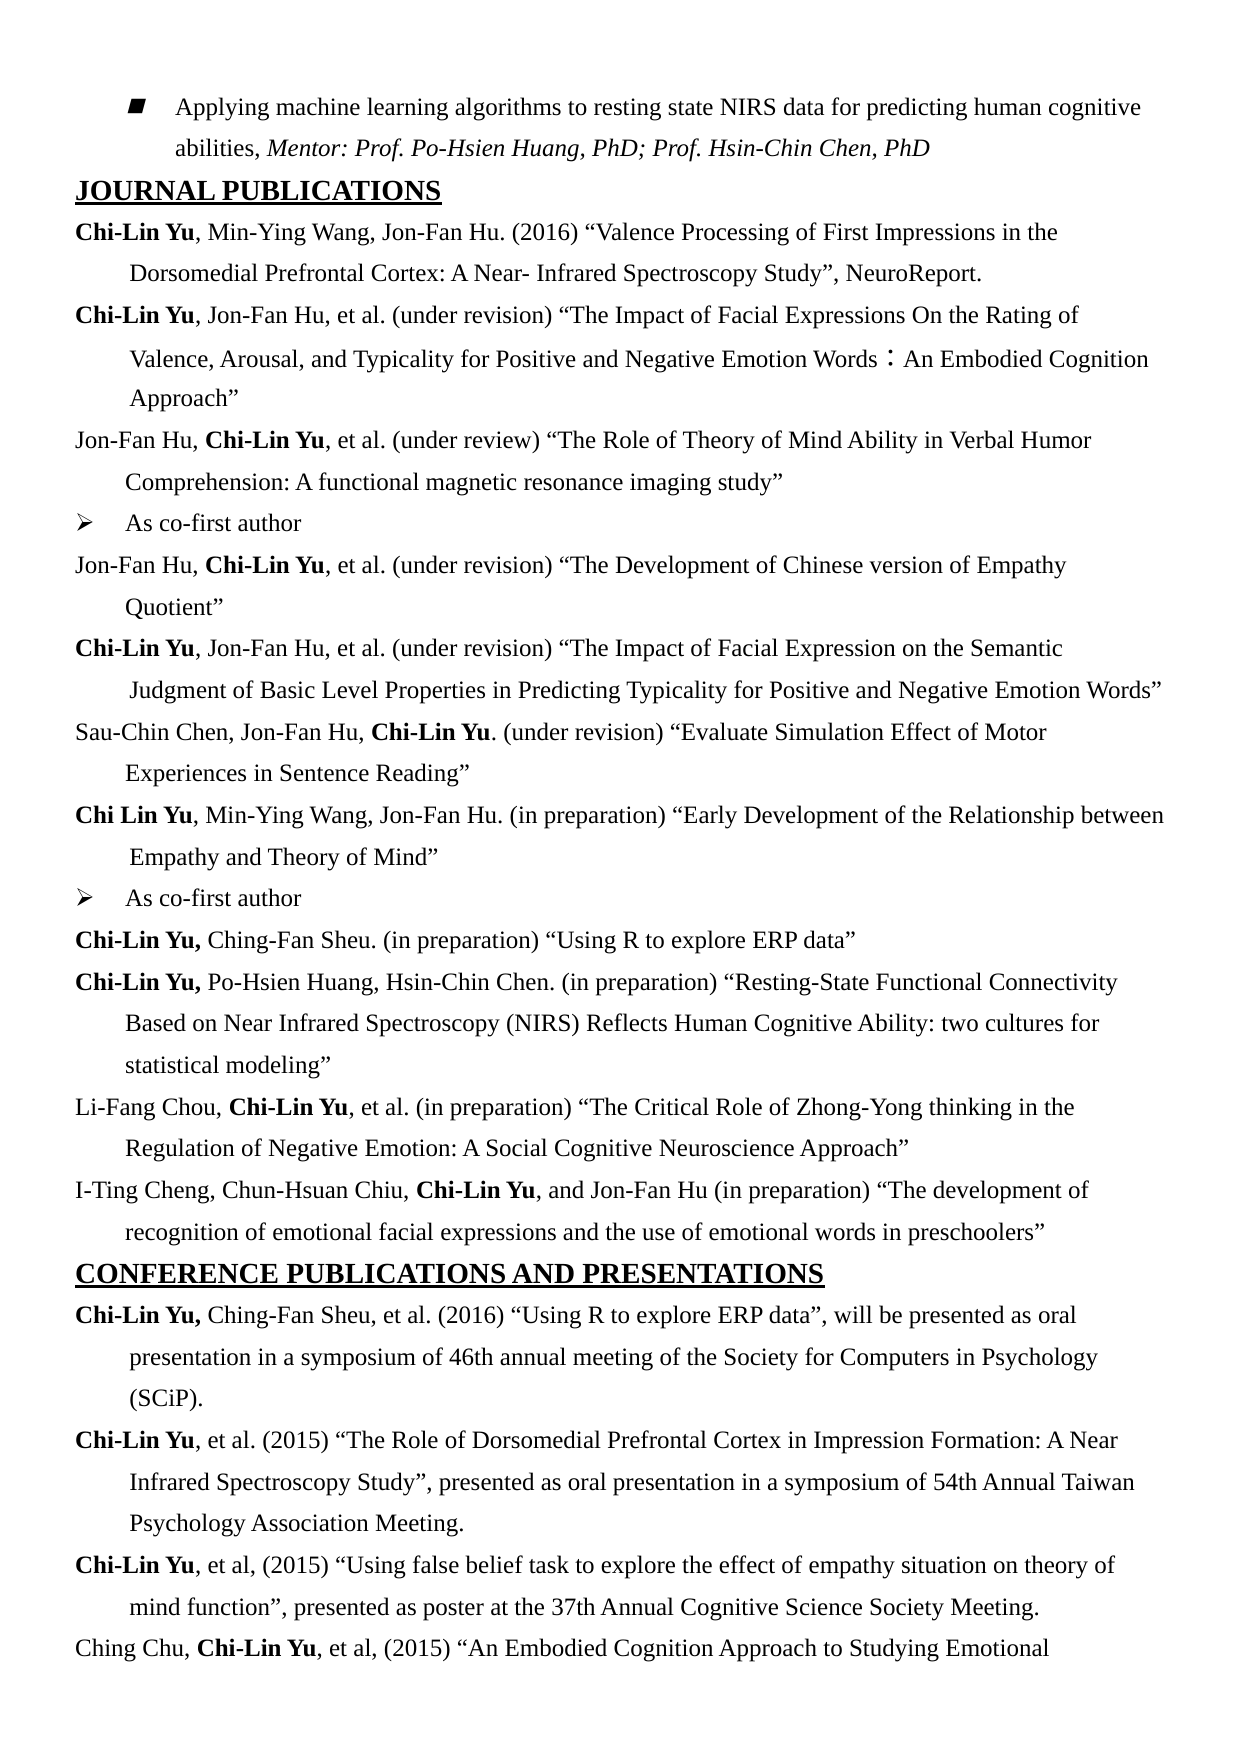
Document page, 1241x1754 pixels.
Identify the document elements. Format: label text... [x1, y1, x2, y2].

text Chi-Lin Yu, et al. (2015) “The Role of Dorsomedial Prefrontal Cortex in Impression Formation: A Near Infrared Spectroscopy Study”, presented as oral presentation in a symposium of 54th Annual Taiwan Psychology Association Meeting. [75, 1419, 1165, 1544]
text Chi-Lin Yu, Ching-Fan Sheu. (in preparation) “Using R to explore ERP data” [75, 919, 1165, 960]
text JOURNAL PUBLICATIONS [75, 169, 1165, 210]
text Sau-Chin Chen, Jon-Fan Hu, Chi-Lin Yu. (under revision) “Evaluate Simulation Effect of Motor Experiences in Sentence Reading” [75, 710, 1165, 794]
list As co-first author [75, 877, 1165, 919]
text Chi-Lin Yu, Min-Ying Wang, Jon-Fan Hu. (2016) “Valence Processing of First Impressions in the Dorsomedial Prefrontal Cortex: A Near- Infrared Spectroscopy Study”, NeuroReport. [75, 210, 1165, 294]
text Chi Lin Yu, Min-Ying Wang, Jon-Fan Hu. (in preparation) “Early Development of the Relationship between Empathy and Theory of Mind” [75, 794, 1165, 877]
text Chi-Lin Yu, Jon-Fan Hu, et al. (under revision) “The Impact of Facial Expression on the Semantic Judgment of Basic Level Properties in Predicting Typicality for Positive and Negative Emotion Words” [75, 627, 1165, 710]
text Jon-Fan Hu, Chi-Lin Yu, et al. (under review) “The Role of Theory of Mind Ability in Verbal Humor Comprehension: A functional magnetic resonance imaging study” [75, 419, 1165, 502]
text Li-Fang Chou, Chi-Lin Yu, et al. (in preparation) “The Critical Role of Zhong-Yong thinking in the Regulation of Negative Emotion: A Social Cognitive Neuroscience Approach” [75, 1085, 1165, 1169]
text Chi-Lin Yu, Po-Hsien Huang, Hsin-Chin Chen. (in preparation) “Resting-State Functional Connectivity Based on Near Infrared Spectroscopy (NIRS) Reflects Human Cognitive Ability: two cultures for statistical modeling” [75, 960, 1165, 1085]
list Applying machine learning algorithms to resting state NIRS data for predicting human cognitive abilities, Mentor: Prof. Po-Hsien Huang, PhD; Prof. Hsin-Chin Chen, PhD [125, 85, 1165, 169]
text I-Ting Cheng, Chun-Hsuan Chiu, Chi-Lin Yu, and Jon-Fan Hu (in preparation) “The development of recognition of emotional facial expressions and the use of emotional words in preschoolers” [75, 1169, 1165, 1252]
text Chi-Lin Yu, Jon-Fan Hu, et al. (under revision) “The Impact of Facial Expressions On the Rating of Valence, Arousal, and Typicality for Positive and Negative Emotion Words：An Embodied Cognition Approach” [75, 294, 1165, 419]
text Chi-Lin Yu, Ching-Fan Sheu, et al. (2016) “Using R to explore ERP data”, will be presented as oral presentation in a symposium of 46th annual meeting of the Society for Computers in Psychology (SCiP). [75, 1294, 1165, 1419]
text Chi-Lin Yu, et al, (2015) “Using false belief task to explore the effect of empathy situation on theory of mind function”, presented as poster at the 37th Annual Cognitive Science Society Meeting. [75, 1544, 1165, 1627]
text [75, 1627, 1165, 1669]
list As co-first author [75, 502, 1165, 544]
text CONFERENCE PUBLICATIONS AND PRESENTATIONS [75, 1252, 1165, 1294]
text Jon-Fan Hu, Chi-Lin Yu, et al. (under revision) “The Development of Chinese version of Empathy Quotient” [75, 544, 1165, 627]
